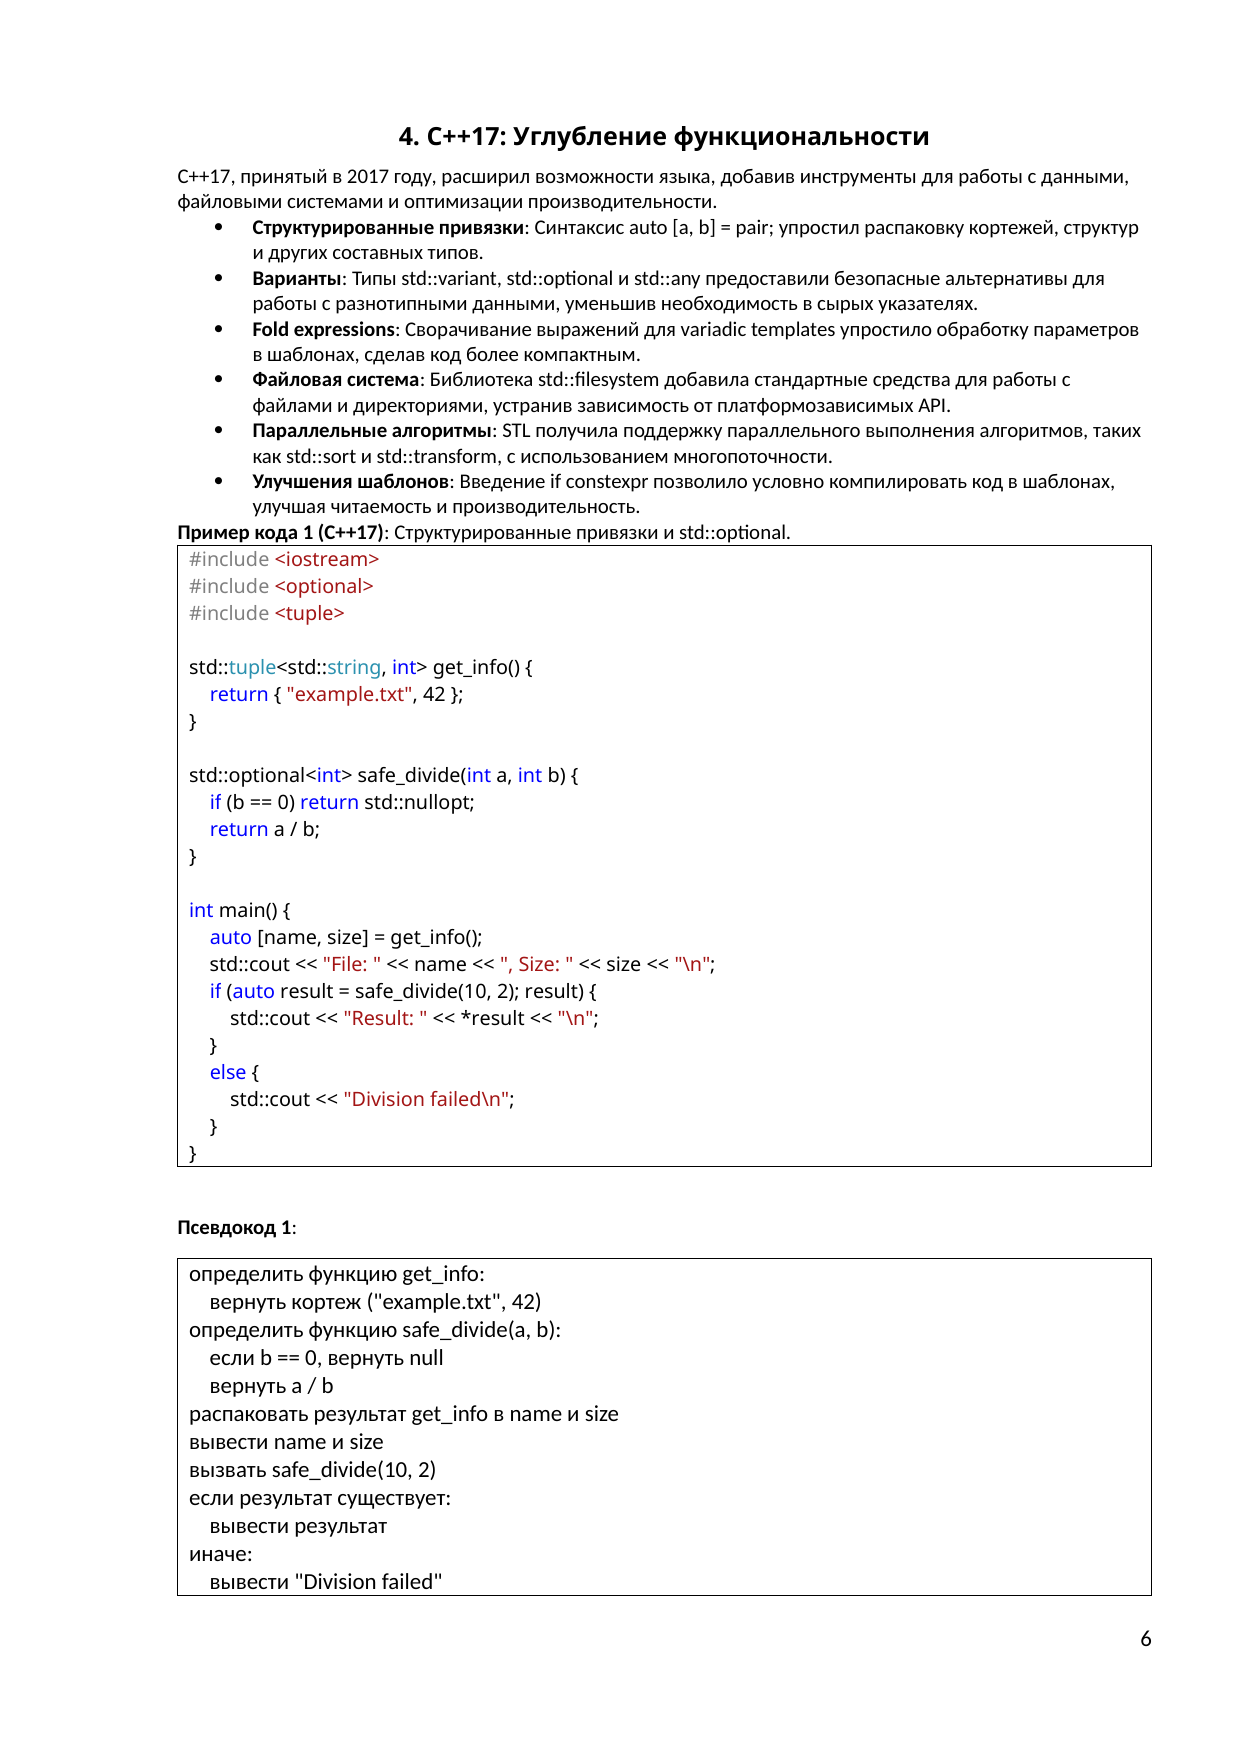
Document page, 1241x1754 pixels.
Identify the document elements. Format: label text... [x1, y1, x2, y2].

text C++17, принятый в 2017 году, расширил возможности языка, добавив инструменты для работы с данными, файловыми системами и оптимизации производительности. [177, 163, 1152, 214]
table_header определить функцию get_info: вернуть кортеж ("example.txt", 42) определить функцию safe_divide(a, b): если b == 0, вернуть null вернуть a / b распаковать результат get_info в name и size вывести name и size вызвать safe_divide(10, 2) если результат существует: вывести результат иначе: вывести "Division failed" [178, 1259, 1151, 1595]
list Улучшения шаблонов: Введение if constexpr позволило условно компилировать код в шаблонах, улучшая читаемость и производительность. [215, 468, 1152, 519]
table_header #include <iostream> #include <optional> #include <tuple> std::tuple<std::string, int> get_info() { return { "example.txt", 42 }; } std::optional<int> safe_divide(int a, int b) { if (b == 0) return std::nullopt; return a / b; } int main() { auto [name, size] = get_info(); std::cout << "File: " << name << ", Size: " << size << "\n"; if (auto result = safe_divide(10, 2); result) { std::cout << "Result: " << *result << "\n"; } else { std::cout << "Division failed\n"; } } [178, 546, 1151, 1166]
subtitle 4. C++17: Углубление функциональности [177, 118, 1152, 152]
list Параллельные алгоритмы: STL получила поддержку параллельного выполнения алгоритмов, таких как std::sort и std::transform, с использованием многопоточности. [215, 417, 1152, 468]
text Пример кода 1 (C++17): Структурированные привязки и std::optional. [177, 519, 1152, 544]
list Варианты: Типы std::variant, std::optional и std::any предоставили безопасные альтернативы для работы с разнотипными данными, уменьшив необходимость в сырых указателях. [215, 265, 1152, 316]
list Файловая система: Библиотека std::filesystem добавила стандартные средства для работы с файлами и директориями, устранив зависимость от платформозависимых API. [215, 367, 1152, 417]
text Псевдокод 1: [177, 1214, 1152, 1239]
list Fold expressions: Сворачивание выражений для variadic templates упростило обработку параметров в шаблонах, сделав код более компактным. [215, 316, 1152, 367]
list Структурированные привязки: Синтаксис auto [a, b] = pair; упростил распаковку кортежей, структур и других составных типов. [215, 214, 1152, 265]
